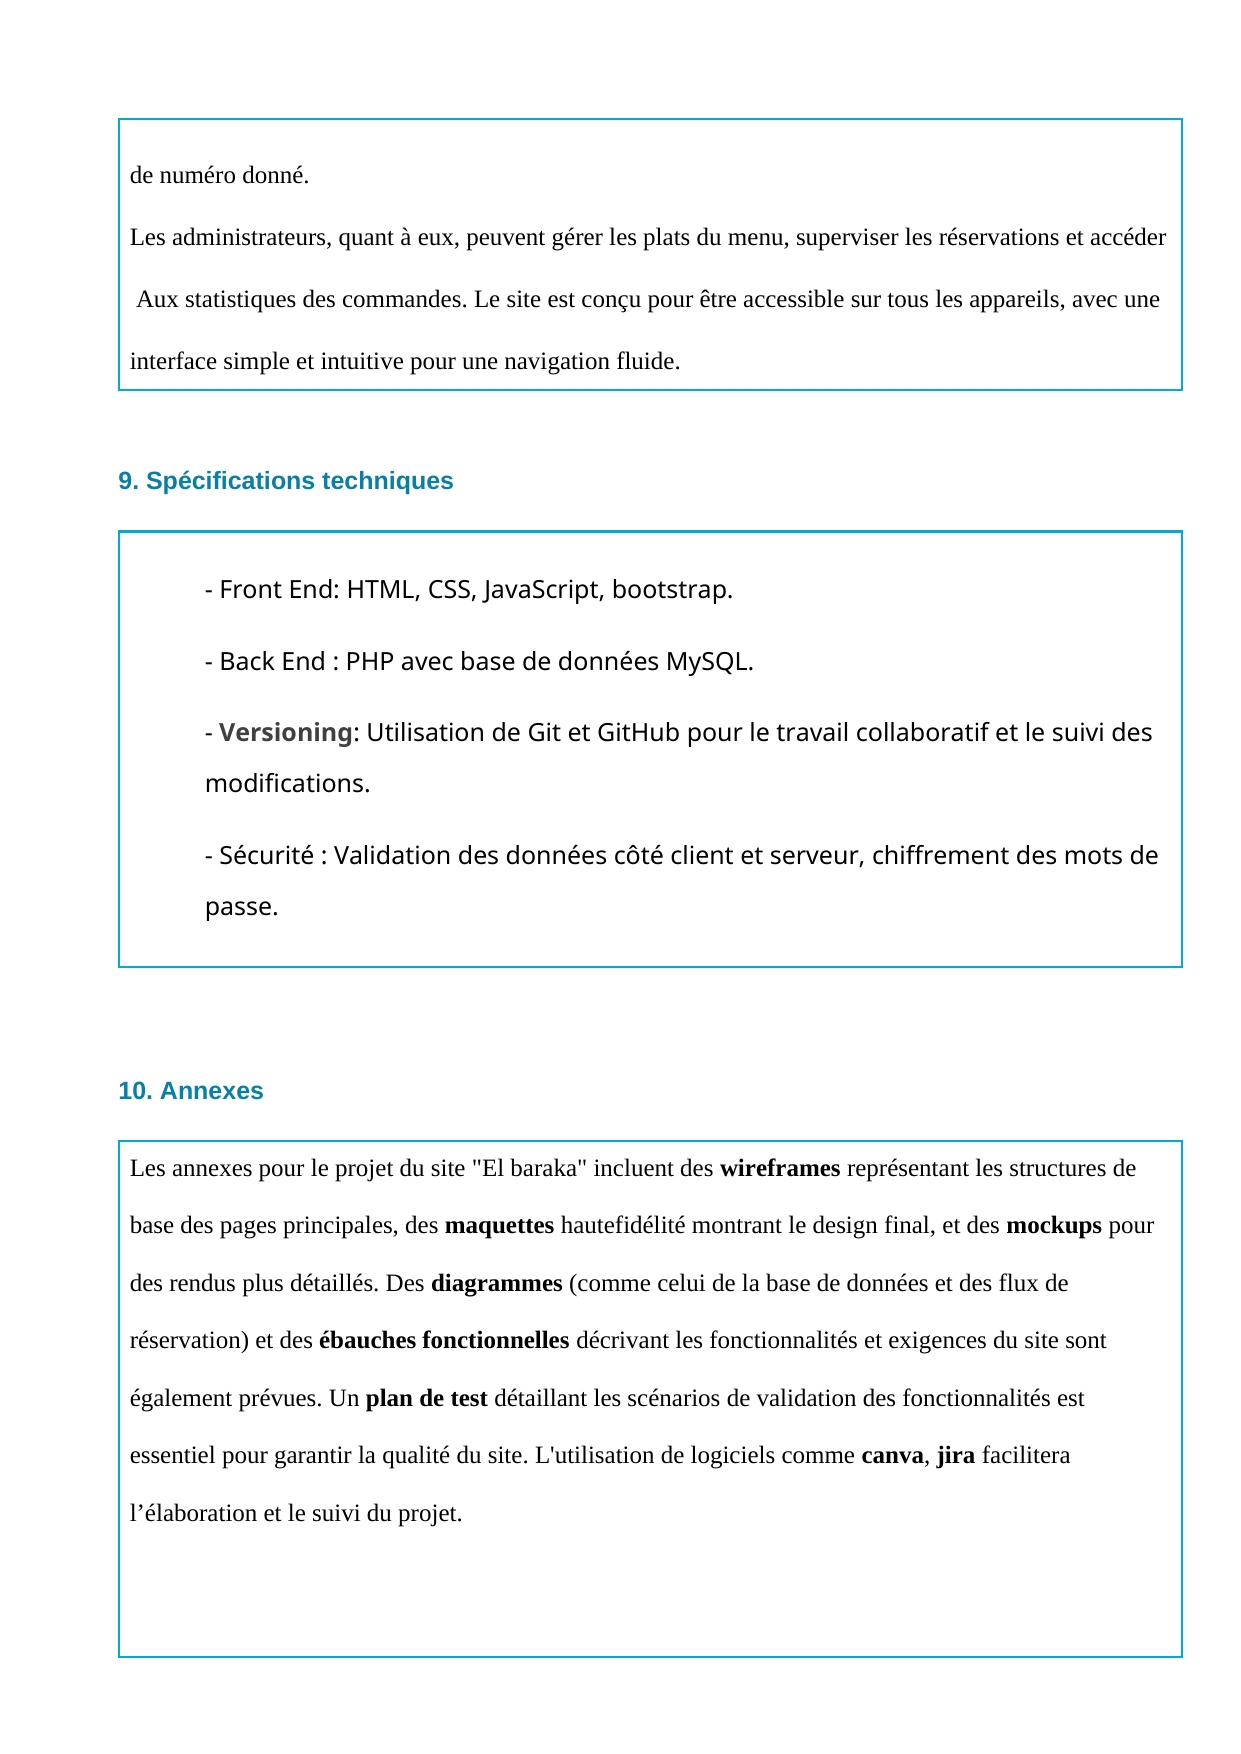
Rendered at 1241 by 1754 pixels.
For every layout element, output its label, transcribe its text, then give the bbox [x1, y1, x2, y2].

subtitle 9. Spécifications techniques [118, 466, 1181, 495]
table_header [120, 120, 1181, 389]
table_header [120, 1142, 1181, 1656]
table_header - Front End: HTML, CSS, JavaScript, bootstrap. - Back End : PHP avec base de données MySQL. - Versioning: Utilisation de Git et GitHub pour le travail collaboratif et le suivi des modifications. - Sécurité : Validation des données côté client et serveur, chiffrement des mots de passe. [120, 533, 1181, 966]
subtitle 10. Annexes [118, 1076, 1181, 1105]
